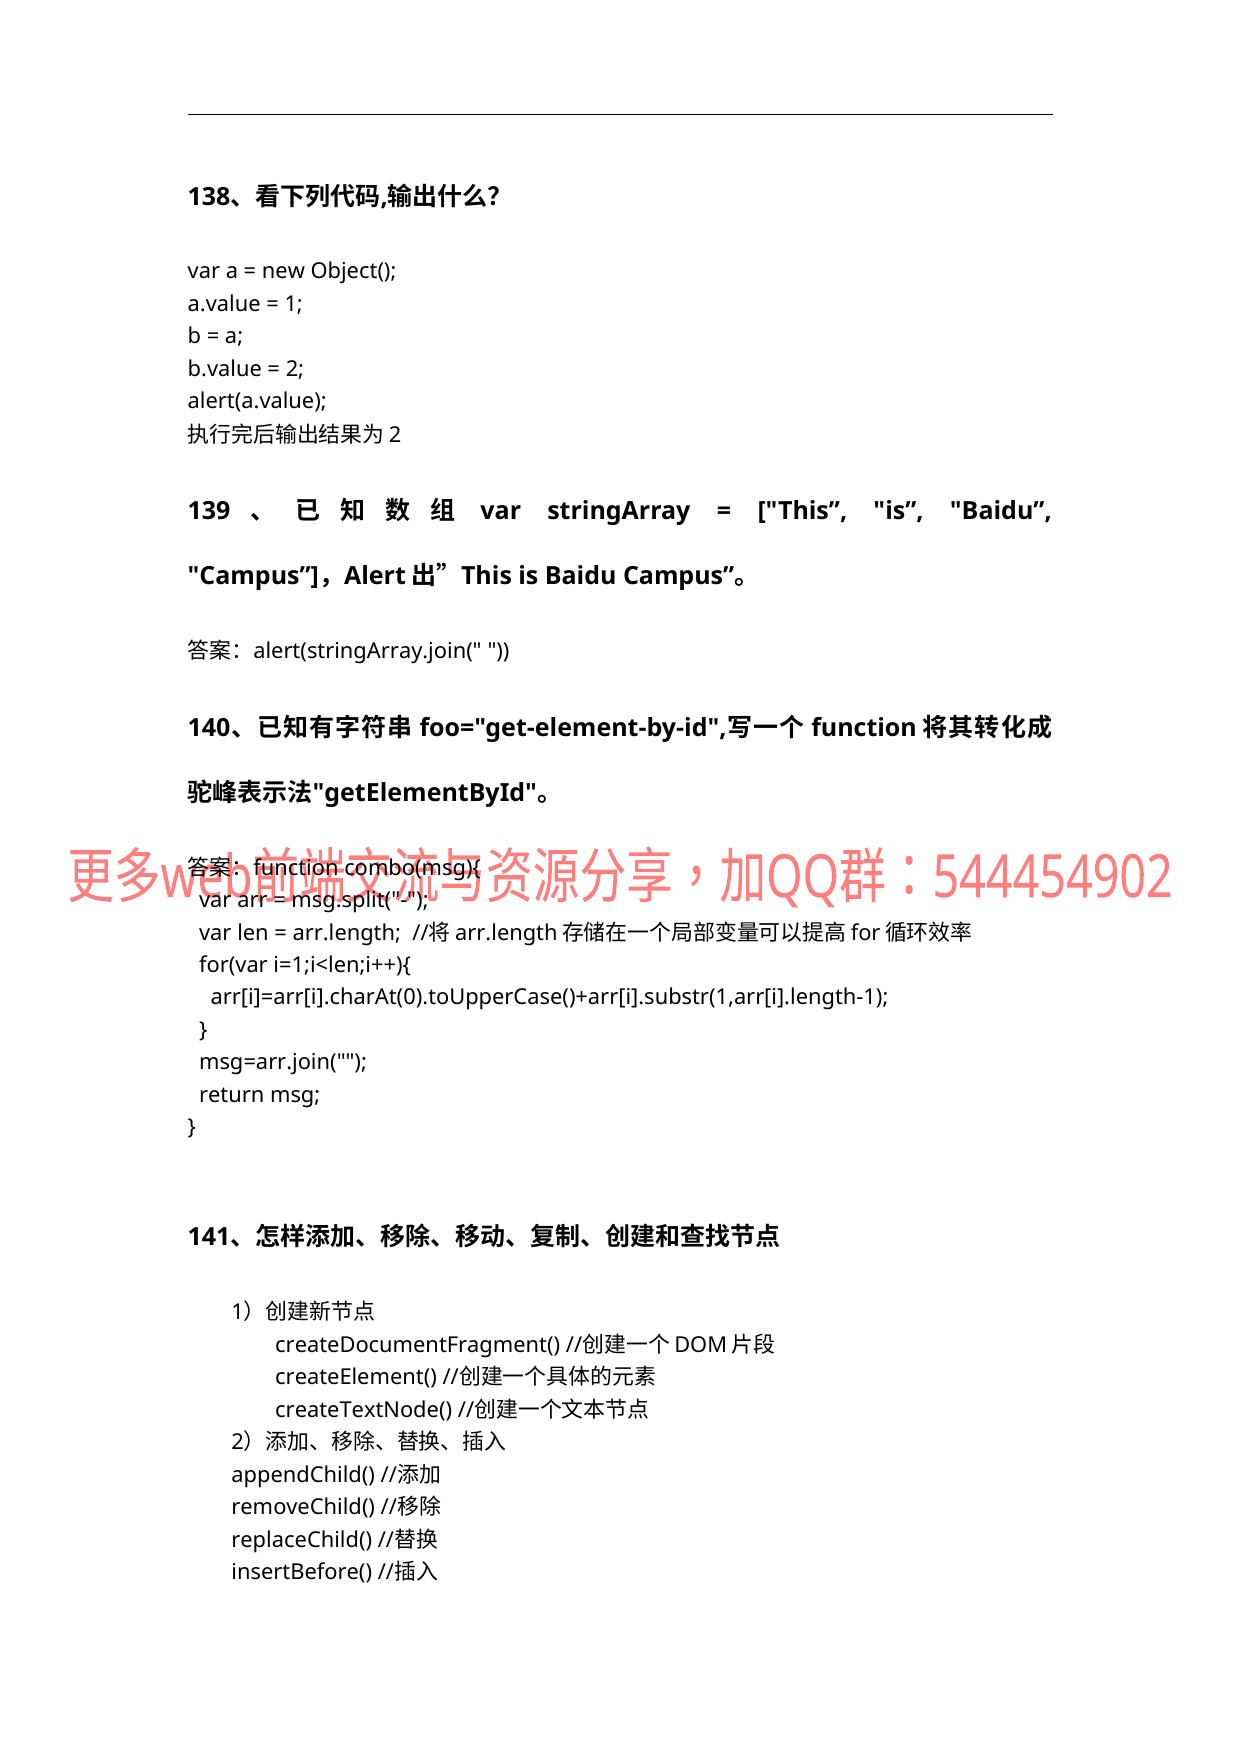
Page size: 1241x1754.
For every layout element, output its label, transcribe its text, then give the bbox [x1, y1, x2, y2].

subtitle 141、怎样添加、移除、移动、复制、创建和查找节点 [187, 1202, 1053, 1267]
text return msg; [187, 1077, 1053, 1110]
text createDocumentFragment() //创建一个DOM片段 createElement() //创建一个具体的元素 createTextNode() //创建一个文本节点 [275, 1327, 1053, 1424]
text alert(a.value); [187, 384, 1053, 417]
subtitle 138、看下列代码,输出什么？ [187, 162, 1053, 227]
text b.value = 2; [187, 352, 1053, 384]
text 2）添加、移除、替换、插入 appendChild() //添加 removeChild() //移除 replaceChild() //替换 insertBefore() //插入 [231, 1424, 1053, 1587]
text var arr = msg.split("-"); [187, 882, 1053, 915]
text var len = arr.length; //将arr.length存储在一个局部变量可以提高for循环效率 [187, 915, 1053, 947]
text 答案：alert(stringArray.join(" ")) [187, 633, 1053, 666]
text 答案：function combo(msg){ [187, 850, 1053, 882]
text arr[i]=arr[i].charAt(0).toUpperCase()+arr[i].substr(1,arr[i].length-1); [187, 980, 1053, 1012]
text var a = new Object(); [187, 254, 1053, 287]
text msg=arr.join(""); [187, 1045, 1053, 1077]
text 执行完后输出结果为2 [389, 417, 1053, 449]
text } [187, 1110, 1053, 1142]
text for(var i=1;i<len;i++){ [187, 947, 1053, 980]
text b = a; [187, 319, 1053, 352]
text a.value = 1; [187, 287, 1053, 319]
text 1）创建新节点 [187, 1294, 1053, 1327]
text } [187, 1012, 1053, 1045]
subtitle 140、已知有字符串foo="get-element-by-id",写一个function将其转化成驼峰表示法"getElementById"。 [187, 693, 1053, 823]
subtitle 139、已知数组var stringArray = ["This”, "is”, "Baidu”, "Campus”]，Alert出”This is Baidu Campus”。 [187, 476, 1053, 606]
